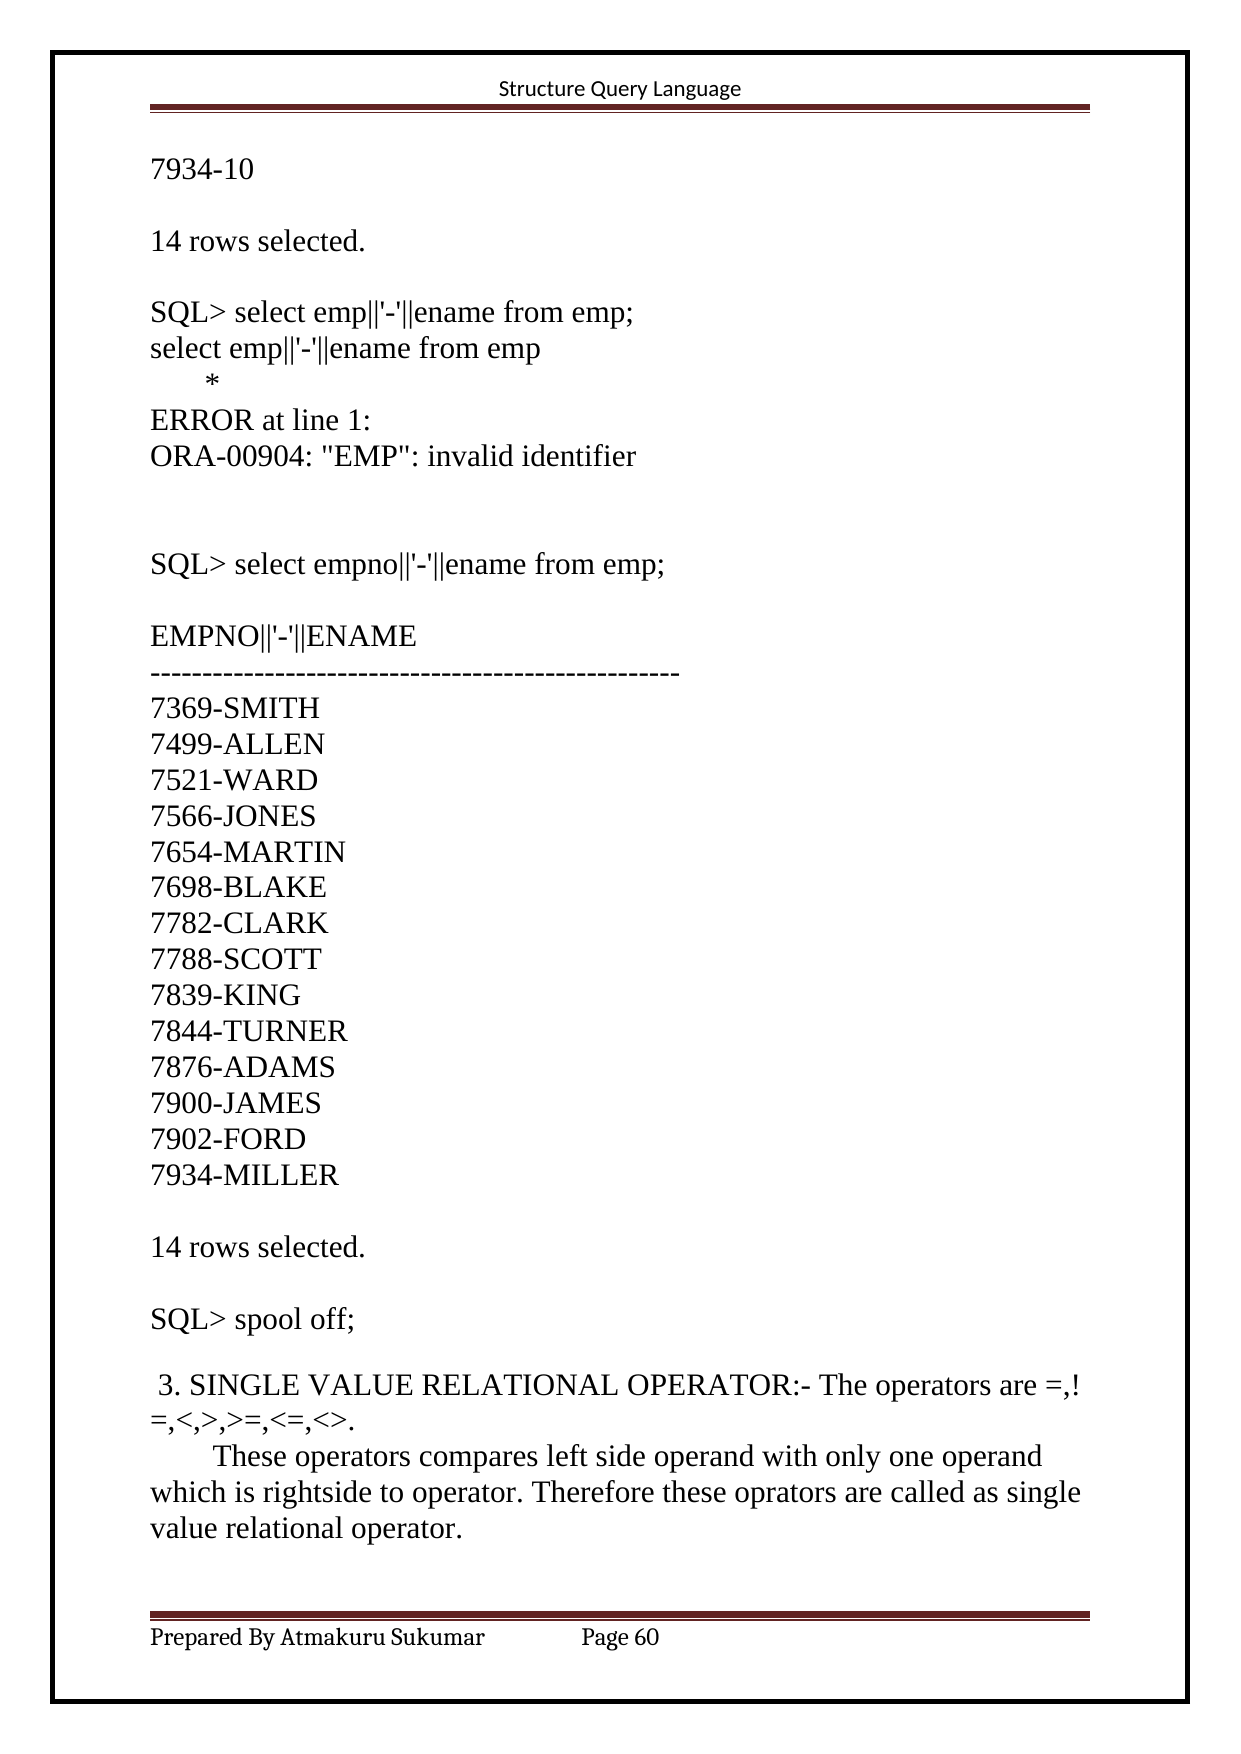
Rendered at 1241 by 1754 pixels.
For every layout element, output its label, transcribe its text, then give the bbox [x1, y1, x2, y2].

text SQL> spool off; [150, 1300, 1090, 1336]
text select emp||'-'||ename from emp [150, 330, 1090, 366]
text SQL> select emp||'-'||ename from emp; [150, 294, 1090, 330]
text SQL> select empno||'-'||ename from emp; [150, 545, 1090, 581]
text EMPNO||'-'||ENAME [150, 617, 1090, 653]
text 7934-MILLER [150, 1156, 1090, 1192]
text 7369-SMITH [150, 689, 1090, 725]
text 7788-SCOTT [150, 941, 1090, 977]
text 14 rows selected. [150, 222, 1090, 258]
text 14 rows selected. [150, 1228, 1090, 1264]
text 7934-10 [150, 150, 1090, 186]
text These operators compares left side operand with only one operand which is rightside to operator. Therefore these oprators are called as single value relational operator. [150, 1438, 1090, 1545]
text 7876-ADAMS [150, 1048, 1090, 1084]
text 7521-WARD [150, 761, 1090, 797]
text 7698-BLAKE [150, 869, 1090, 905]
text 7902-FORD [150, 1120, 1090, 1156]
text 7900-JAMES [150, 1084, 1090, 1120]
text ERROR at line 1: [150, 402, 1090, 437]
text 7839-KING [150, 977, 1090, 1012]
text ORA-00904: "EMP": invalid identifier [150, 437, 1090, 473]
text --------------------------------------------------- [150, 653, 1090, 689]
text 7566-JONES [150, 797, 1090, 833]
text 7782-CLARK [150, 905, 1090, 941]
text * [150, 366, 1090, 402]
text 7654-MARTIN [150, 833, 1090, 869]
text 3. SINGLE VALUE RELATIONAL OPERATOR:- The operators are =,!=,<,>,>=,<=,<>. [150, 1366, 1090, 1438]
text 7499-ALLEN [150, 725, 1090, 761]
text 7844-TURNER [150, 1012, 1090, 1048]
